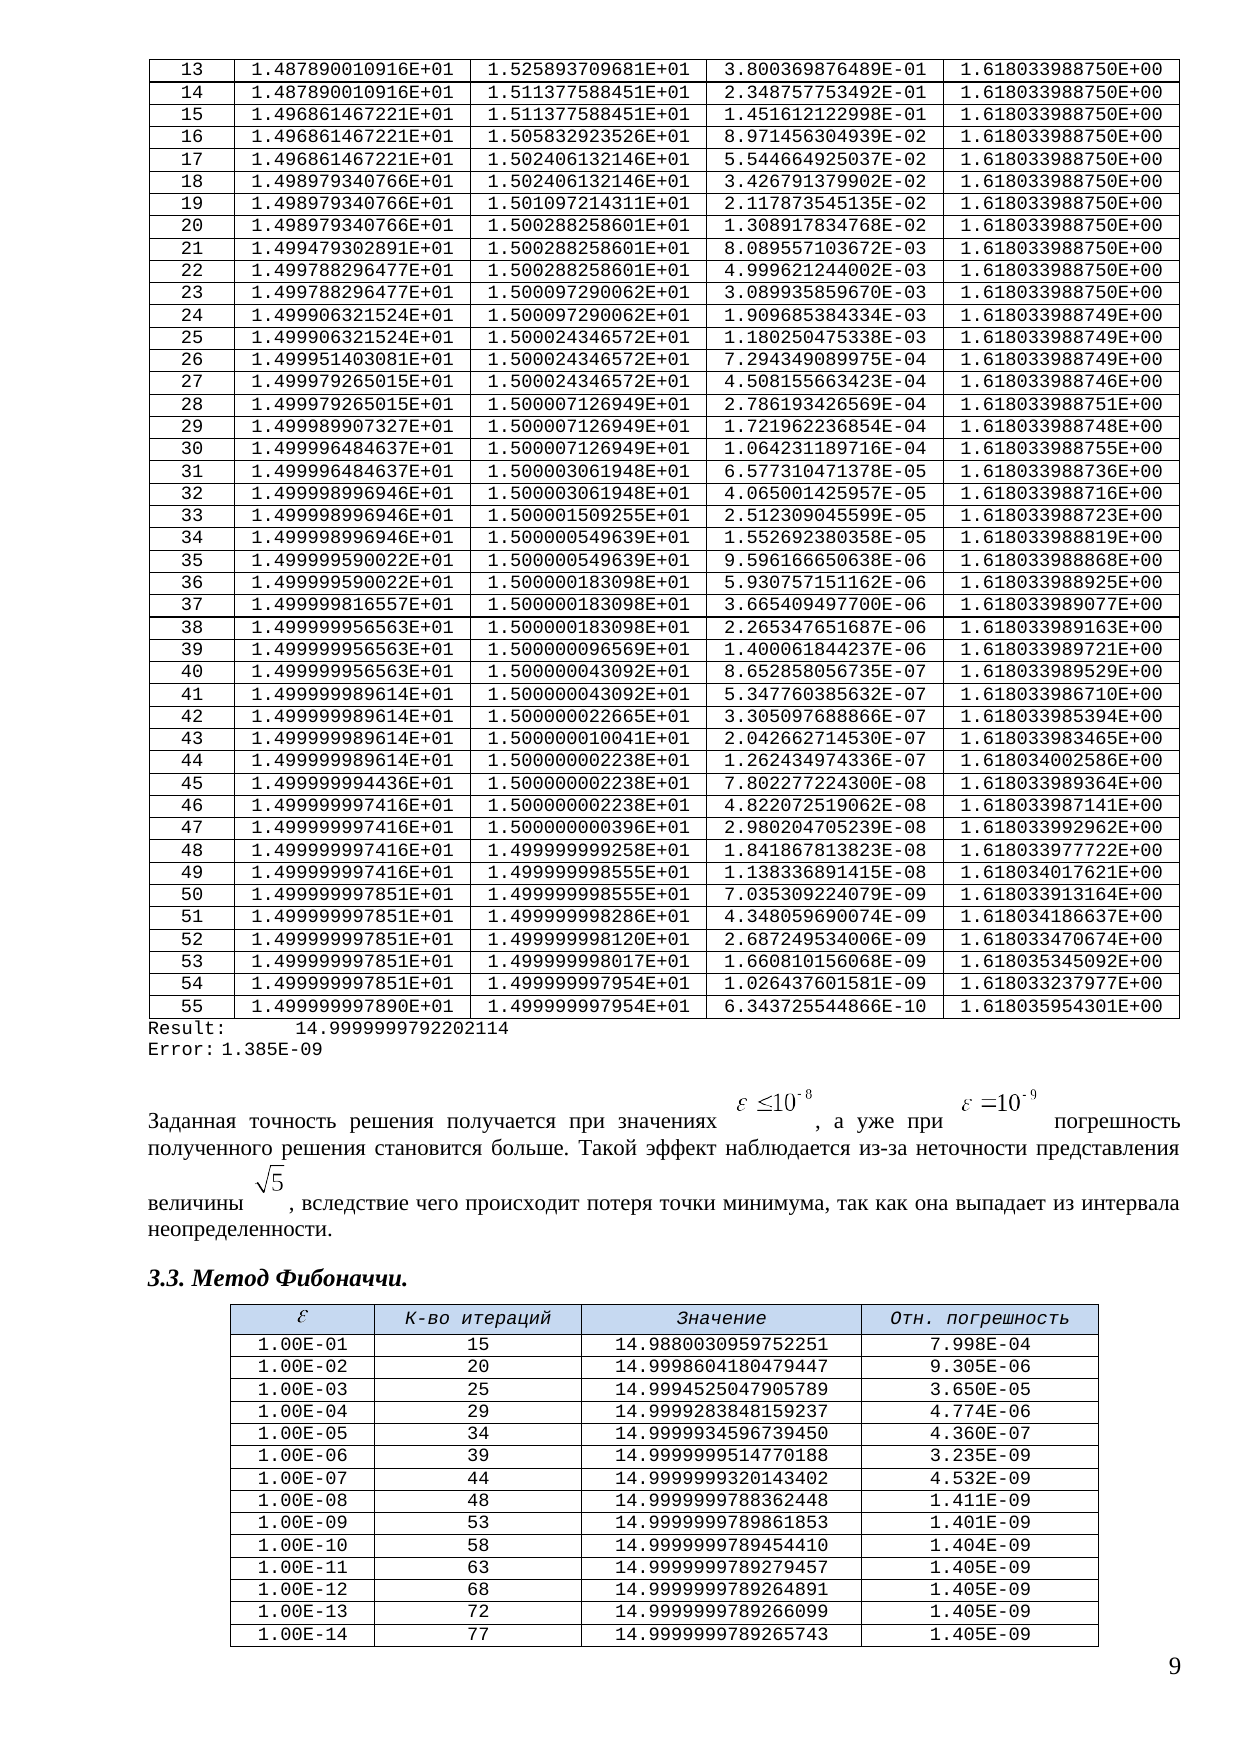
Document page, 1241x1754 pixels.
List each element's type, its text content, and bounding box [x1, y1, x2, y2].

table_cell 27 [150, 372, 234, 393]
table_cell 1.499999997890E+01 [235, 996, 470, 1018]
table_cell 41 [150, 684, 234, 706]
table_cell 1.499906321524E+01 [235, 305, 470, 327]
table_cell 53 [375, 1513, 581, 1534]
table_cell 37 [150, 595, 234, 616]
table_cell 1.499999999258E+01 [471, 840, 706, 862]
table_cell 47 [150, 818, 234, 839]
table_cell 13 [150, 60, 234, 81]
table_cell 45 [150, 774, 234, 795]
table_cell 17 [150, 149, 234, 171]
table_cell 1.00E-08 [231, 1491, 374, 1512]
table_cell 34 [150, 528, 234, 549]
table_cell 1.405E-09 [862, 1602, 1098, 1623]
table_cell 1.499999998555E+01 [471, 885, 706, 906]
table_cell 1.451612122998E-01 [707, 105, 943, 126]
table_cell 5.930757151162E-06 [707, 573, 943, 594]
table_cell 1.00E-01 [231, 1335, 374, 1356]
table_cell 31 [150, 461, 234, 483]
table_cell 42 [150, 707, 234, 728]
table_cell 7.294349089975E-04 [707, 350, 943, 371]
table_cell 14.9998604180479447 [582, 1357, 861, 1378]
table_cell 1.618033988746E+00 [944, 372, 1179, 393]
table_cell 14.9999999789454410 [582, 1535, 861, 1557]
table_cell 15 [375, 1335, 581, 1356]
table_cell 14.9994525047905789 [582, 1379, 861, 1401]
table_cell 1.618035954301E+00 [944, 996, 1179, 1018]
table_cell 3.305097688866E-07 [707, 707, 943, 728]
table_cell 1.498979340766E+01 [235, 194, 470, 215]
table_cell 1.500288258601E+01 [471, 239, 706, 260]
table_cell 1.499999989614E+01 [235, 751, 470, 772]
table_cell 1.180250475338E-03 [707, 328, 943, 349]
table_cell 25 [375, 1379, 581, 1401]
table_cell 1.618033988750E+00 [944, 105, 1179, 126]
text Заданная точность решения получается при значениях , а уже при погрешность полученного решения становится больше. Такой эффект наблюдается из-за неточности представления величины , вследствие чего происходит потеря точки минимума, так как она выпадает из интервала неопределенности. [148, 1082, 1181, 1242]
table_cell 36 [150, 573, 234, 594]
table_cell 5.347760385632E-07 [707, 684, 943, 706]
table_cell 1.499999590022E+01 [235, 573, 470, 594]
table_cell 25 [150, 328, 234, 349]
table_header [231, 1305, 374, 1334]
table_cell 55 [150, 996, 234, 1018]
table_cell 1.00E-02 [231, 1357, 374, 1378]
table_cell 1.499999956563E+01 [235, 618, 470, 639]
table_cell 1.525893709681E+01 [471, 60, 706, 81]
table_cell 1.618033988751E+00 [944, 395, 1179, 416]
table_cell 1.308917834768E-02 [707, 216, 943, 237]
table_cell 29 [375, 1402, 581, 1423]
table_cell 1.499999997851E+01 [235, 885, 470, 906]
table_cell 1.500024346572E+01 [471, 328, 706, 349]
table_cell 14.9999999514770188 [582, 1446, 861, 1467]
table_cell 1.618033988925E+00 [944, 573, 1179, 594]
table_cell 1.500000043092E+01 [471, 684, 706, 706]
table_cell 1.618033988750E+00 [944, 127, 1179, 148]
table_cell 1.618033988750E+00 [944, 172, 1179, 193]
table_cell 4.822072519062E-08 [707, 796, 943, 817]
table_cell 1.500000002238E+01 [471, 796, 706, 817]
table_cell 23 [150, 283, 234, 304]
table_cell 32 [150, 484, 234, 505]
table_cell 26 [150, 350, 234, 371]
table_cell 1.500000043092E+01 [471, 662, 706, 683]
text Error: 1.385E-09 [148, 1040, 1181, 1061]
table_cell 53 [150, 952, 234, 973]
table_header Отн. погрешность [862, 1305, 1098, 1334]
table_cell 1.500000010041E+01 [471, 729, 706, 750]
table_cell 2.117873545135E-02 [707, 194, 943, 215]
table_cell 1.00E-03 [231, 1379, 374, 1401]
table_cell 1.618034002586E+00 [944, 751, 1179, 772]
table_cell 50 [150, 885, 234, 906]
table_cell 1.500007126949E+01 [471, 417, 706, 438]
table_cell 20 [150, 216, 234, 237]
table_cell 2.980204705239E-08 [707, 818, 943, 839]
table_cell 1.499999590022E+01 [235, 551, 470, 572]
table_cell 1.138336891415E-08 [707, 863, 943, 884]
table_cell 14.9999999789265743 [582, 1625, 861, 1646]
table_cell 1.404E-09 [862, 1535, 1098, 1557]
table_cell 4.999621244002E-03 [707, 261, 943, 282]
table_cell 1.499999998120E+01 [471, 930, 706, 951]
table_cell 14.9880030959752251 [582, 1335, 861, 1356]
table_cell 18 [150, 172, 234, 193]
table_cell 5.544664925037E-02 [707, 149, 943, 171]
table_cell 1.500024346572E+01 [471, 372, 706, 393]
table_cell 58 [375, 1535, 581, 1557]
table_cell 1.00E-07 [231, 1469, 374, 1490]
table_cell 1.00E-06 [231, 1446, 374, 1467]
table_cell 2.786193426569E-04 [707, 395, 943, 416]
table_cell 1.00E-05 [231, 1424, 374, 1445]
table_cell 4.532E-09 [862, 1469, 1098, 1490]
table_cell 1.500000022665E+01 [471, 707, 706, 728]
table_cell 8.089557103672E-03 [707, 239, 943, 260]
table_cell 1.499998996946E+01 [235, 506, 470, 527]
table_cell 72 [375, 1602, 581, 1623]
table_cell 1.618033988736E+00 [944, 461, 1179, 483]
table_cell 46 [150, 796, 234, 817]
table_cell 1.496861467221E+01 [235, 149, 470, 171]
table_cell 1.500007126949E+01 [471, 395, 706, 416]
table_cell 2.042662714530E-07 [707, 729, 943, 750]
table_cell 1.618034017621E+00 [944, 863, 1179, 884]
table_cell 1.618033237977E+00 [944, 974, 1179, 995]
table_cell 1.618033988750E+00 [944, 239, 1179, 260]
table_cell 1.502406132146E+01 [471, 172, 706, 193]
table_cell 1.618033986710E+00 [944, 684, 1179, 706]
table_cell 3.650E-05 [862, 1379, 1098, 1401]
table_cell 1.618033988750E+00 [944, 149, 1179, 171]
table_cell 1.618033988748E+00 [944, 417, 1179, 438]
table_cell 1.721962236854E-04 [707, 417, 943, 438]
table_cell 1.618033988755E+00 [944, 439, 1179, 460]
table_cell 14.9999999789264891 [582, 1580, 861, 1601]
table_cell 1.499479302891E+01 [235, 239, 470, 260]
table_cell 28 [150, 395, 234, 416]
table_cell 15 [150, 105, 234, 126]
table_cell 1.499999997416E+01 [235, 818, 470, 839]
table_cell 14.9999999789266099 [582, 1602, 861, 1623]
table_cell 52 [150, 930, 234, 951]
table_cell 8.652858056735E-07 [707, 662, 943, 683]
table_cell 1.500024346572E+01 [471, 350, 706, 371]
table_cell 1.499999997851E+01 [235, 952, 470, 973]
table_cell 6.343725544866E-10 [707, 996, 943, 1018]
table_cell 1.618033988750E+00 [944, 194, 1179, 215]
table_cell 1.841867813823E-08 [707, 840, 943, 862]
table_cell 1.618033988749E+00 [944, 328, 1179, 349]
table_cell 44 [150, 751, 234, 772]
table_cell 7.035309224079E-09 [707, 885, 943, 906]
table_cell 1.00E-09 [231, 1513, 374, 1534]
table_cell 4.348059690074E-09 [707, 907, 943, 928]
table_cell 38 [150, 618, 234, 639]
table_cell 14 [150, 83, 234, 104]
table_cell 1.618033988750E+00 [944, 83, 1179, 104]
table_cell 1.499788296477E+01 [235, 261, 470, 282]
table_cell 1.618033987141E+00 [944, 796, 1179, 817]
table_cell 1.00E-10 [231, 1535, 374, 1557]
table_cell 1.500288258601E+01 [471, 216, 706, 237]
table_cell 77 [375, 1625, 581, 1646]
table_cell 3.235E-09 [862, 1446, 1098, 1467]
table_cell 1.618033989721E+00 [944, 640, 1179, 661]
table_cell 1.500288258601E+01 [471, 261, 706, 282]
table_cell 1.618034186637E+00 [944, 907, 1179, 928]
table_cell 1.499999998286E+01 [471, 907, 706, 928]
table_cell 33 [150, 506, 234, 527]
table_cell 1.499996484637E+01 [235, 461, 470, 483]
table_cell 1.500000002238E+01 [471, 774, 706, 795]
table_cell 4.360E-07 [862, 1424, 1098, 1445]
table_cell 1.496861467221E+01 [235, 105, 470, 126]
table_cell 3.426791379902E-02 [707, 172, 943, 193]
table_cell 1.500000183098E+01 [471, 573, 706, 594]
text 3.3. Метод Фибоначчи. [148, 1263, 1181, 1291]
table_cell 1.499788296477E+01 [235, 283, 470, 304]
table_cell 14.9999283848159237 [582, 1402, 861, 1423]
table_cell 1.499999998017E+01 [471, 952, 706, 973]
table_cell 1.487890010916E+01 [235, 83, 470, 104]
table_cell 20 [375, 1357, 581, 1378]
table_cell 1.498979340766E+01 [235, 172, 470, 193]
table_cell 1.618033985394E+00 [944, 707, 1179, 728]
table_cell 1.499999956563E+01 [235, 640, 470, 661]
table_cell 1.499999997954E+01 [471, 996, 706, 1018]
table_cell 1.499999956563E+01 [235, 662, 470, 683]
table_cell 7.998E-04 [862, 1335, 1098, 1356]
table_cell 1.618033988750E+00 [944, 216, 1179, 237]
table_cell 1.660810156068E-09 [707, 952, 943, 973]
table_cell 1.499999997416E+01 [235, 840, 470, 862]
table_cell 1.499998996946E+01 [235, 528, 470, 549]
table_cell 1.00E-12 [231, 1580, 374, 1601]
table_cell 1.552692380358E-05 [707, 528, 943, 549]
table_cell 1.618033988750E+00 [944, 60, 1179, 81]
table_cell 1.499998996946E+01 [235, 484, 470, 505]
table_cell 1.499979265015E+01 [235, 395, 470, 416]
table_cell 1.00E-04 [231, 1402, 374, 1423]
table_cell 9.305E-06 [862, 1357, 1098, 1378]
table_cell 1.064231189716E-04 [707, 439, 943, 460]
table_cell 3.665409497700E-06 [707, 595, 943, 616]
table_cell 1.500000000396E+01 [471, 818, 706, 839]
table_cell 1.618033992962E+00 [944, 818, 1179, 839]
table_cell 4.508155663423E-04 [707, 372, 943, 393]
table_cell 1.499989907327E+01 [235, 417, 470, 438]
table_cell 1.618033988723E+00 [944, 506, 1179, 527]
table_cell 1.505832923526E+01 [471, 127, 706, 148]
table_cell 1.499996484637E+01 [235, 439, 470, 460]
table_cell 1.618033989077E+00 [944, 595, 1179, 616]
table_cell 1.499999997416E+01 [235, 863, 470, 884]
table_cell 1.618033988819E+00 [944, 528, 1179, 549]
table_cell 39 [150, 640, 234, 661]
table_cell 1.500000096569E+01 [471, 640, 706, 661]
table_cell 68 [375, 1580, 581, 1601]
table_cell 3.089935859670E-03 [707, 283, 943, 304]
table_cell 1.500000183098E+01 [471, 618, 706, 639]
table_cell 3.800369876489E-01 [707, 60, 943, 81]
table_header К-во итераций [375, 1305, 581, 1334]
table_cell 1.026437601581E-09 [707, 974, 943, 995]
table_cell 1.618033983465E+00 [944, 729, 1179, 750]
table_cell 1.00E-14 [231, 1625, 374, 1646]
table_cell 39 [375, 1446, 581, 1467]
table_cell 4.774E-06 [862, 1402, 1098, 1423]
table_cell 1.500007126949E+01 [471, 439, 706, 460]
table_cell 1.405E-09 [862, 1558, 1098, 1579]
table_cell 14.9999999788362448 [582, 1491, 861, 1512]
table_cell 1.500097290062E+01 [471, 283, 706, 304]
table_cell 1.499999997851E+01 [235, 930, 470, 951]
table_cell 1.618033913164E+00 [944, 885, 1179, 906]
table_cell 14.9999934596739450 [582, 1424, 861, 1445]
table_cell 1.500000549639E+01 [471, 528, 706, 549]
table_cell 1.400061844237E-06 [707, 640, 943, 661]
table_header Значение [582, 1305, 861, 1334]
table_cell 34 [375, 1424, 581, 1445]
table_cell 1.500000549639E+01 [471, 551, 706, 572]
table_cell 1.500001509255E+01 [471, 506, 706, 527]
table_cell 1.499999997954E+01 [471, 974, 706, 995]
table_cell 35 [150, 551, 234, 572]
table_cell 1.500000002238E+01 [471, 751, 706, 772]
table_cell 1.618033470674E+00 [944, 930, 1179, 951]
table_cell 2.265347651687E-06 [707, 618, 943, 639]
table_cell 4.065001425957E-05 [707, 484, 943, 505]
table_cell 1.618033989163E+00 [944, 618, 1179, 639]
table_cell 1.499999816557E+01 [235, 595, 470, 616]
table_cell 1.618033988750E+00 [944, 261, 1179, 282]
table_cell 44 [375, 1469, 581, 1490]
table_cell 1.618033988716E+00 [944, 484, 1179, 505]
table_cell 1.618033988749E+00 [944, 305, 1179, 327]
table_cell 7.802277224300E-08 [707, 774, 943, 795]
table_cell 1.499999997851E+01 [235, 974, 470, 995]
table_cell 1.487890010916E+01 [235, 60, 470, 81]
table_cell 14.9999999789861853 [582, 1513, 861, 1534]
table_cell 1.500097290062E+01 [471, 305, 706, 327]
table_cell 1.499999989614E+01 [235, 684, 470, 706]
table_cell 1.909685384334E-03 [707, 305, 943, 327]
table_cell 1.499999998555E+01 [471, 863, 706, 884]
table_cell 1.405E-09 [862, 1580, 1098, 1601]
table_cell 1.499999989614E+01 [235, 729, 470, 750]
table_cell 22 [150, 261, 234, 282]
table_cell 48 [375, 1491, 581, 1512]
table_cell 1.496861467221E+01 [235, 127, 470, 148]
table_cell 1.405E-09 [862, 1625, 1098, 1646]
table_cell 1.499999997416E+01 [235, 796, 470, 817]
table_cell 1.499999989614E+01 [235, 707, 470, 728]
text Result: 14.9999999792202114 [148, 1019, 1181, 1040]
table_cell 63 [375, 1558, 581, 1579]
table_cell 1.618033989529E+00 [944, 662, 1179, 683]
table_cell 16 [150, 127, 234, 148]
table_cell 1.501097214311E+01 [471, 194, 706, 215]
table_cell 1.499999994436E+01 [235, 774, 470, 795]
table_cell 1.00E-11 [231, 1558, 374, 1579]
table_cell 1.618035345092E+00 [944, 952, 1179, 973]
table_cell 24 [150, 305, 234, 327]
table_cell 51 [150, 907, 234, 928]
table_cell 1.498979340766E+01 [235, 216, 470, 237]
table_cell 1.499951403081E+01 [235, 350, 470, 371]
table_cell 1.500000183098E+01 [471, 595, 706, 616]
table_cell 1.499979265015E+01 [235, 372, 470, 393]
table_cell 1.618033988749E+00 [944, 350, 1179, 371]
table_cell 8.971456304939E-02 [707, 127, 943, 148]
table_cell 1.618033977722E+00 [944, 840, 1179, 862]
table_cell 21 [150, 239, 234, 260]
table_cell 1.618033988750E+00 [944, 283, 1179, 304]
table_cell 1.500003061948E+01 [471, 461, 706, 483]
table_cell 1.411E-09 [862, 1491, 1098, 1512]
table_cell 1.500003061948E+01 [471, 484, 706, 505]
table_cell 49 [150, 863, 234, 884]
table_cell 2.687249534006E-09 [707, 930, 943, 951]
table_cell 2.348757753492E-01 [707, 83, 943, 104]
table_cell 14.9999999789279457 [582, 1558, 861, 1579]
table_cell 1.401E-09 [862, 1513, 1098, 1534]
table_cell 40 [150, 662, 234, 683]
table_cell 9.596166650638E-06 [707, 551, 943, 572]
table_cell 29 [150, 417, 234, 438]
table_cell 1.618033989364E+00 [944, 774, 1179, 795]
table_cell 54 [150, 974, 234, 995]
table_cell 30 [150, 439, 234, 460]
table_cell 1.499906321524E+01 [235, 328, 470, 349]
table_cell 19 [150, 194, 234, 215]
table_cell 1.618033988868E+00 [944, 551, 1179, 572]
table_cell 1.262434974336E-07 [707, 751, 943, 772]
table_cell 2.512309045599E-05 [707, 506, 943, 527]
table_cell 1.502406132146E+01 [471, 149, 706, 171]
table_cell 1.499999997851E+01 [235, 907, 470, 928]
table_cell 1.511377588451E+01 [471, 105, 706, 126]
table_cell 6.577310471378E-05 [707, 461, 943, 483]
table_cell 43 [150, 729, 234, 750]
table_cell 14.9999999320143402 [582, 1469, 861, 1490]
table_cell 1.511377588451E+01 [471, 83, 706, 104]
table_cell 48 [150, 840, 234, 862]
table_cell 1.00E-13 [231, 1602, 374, 1623]
